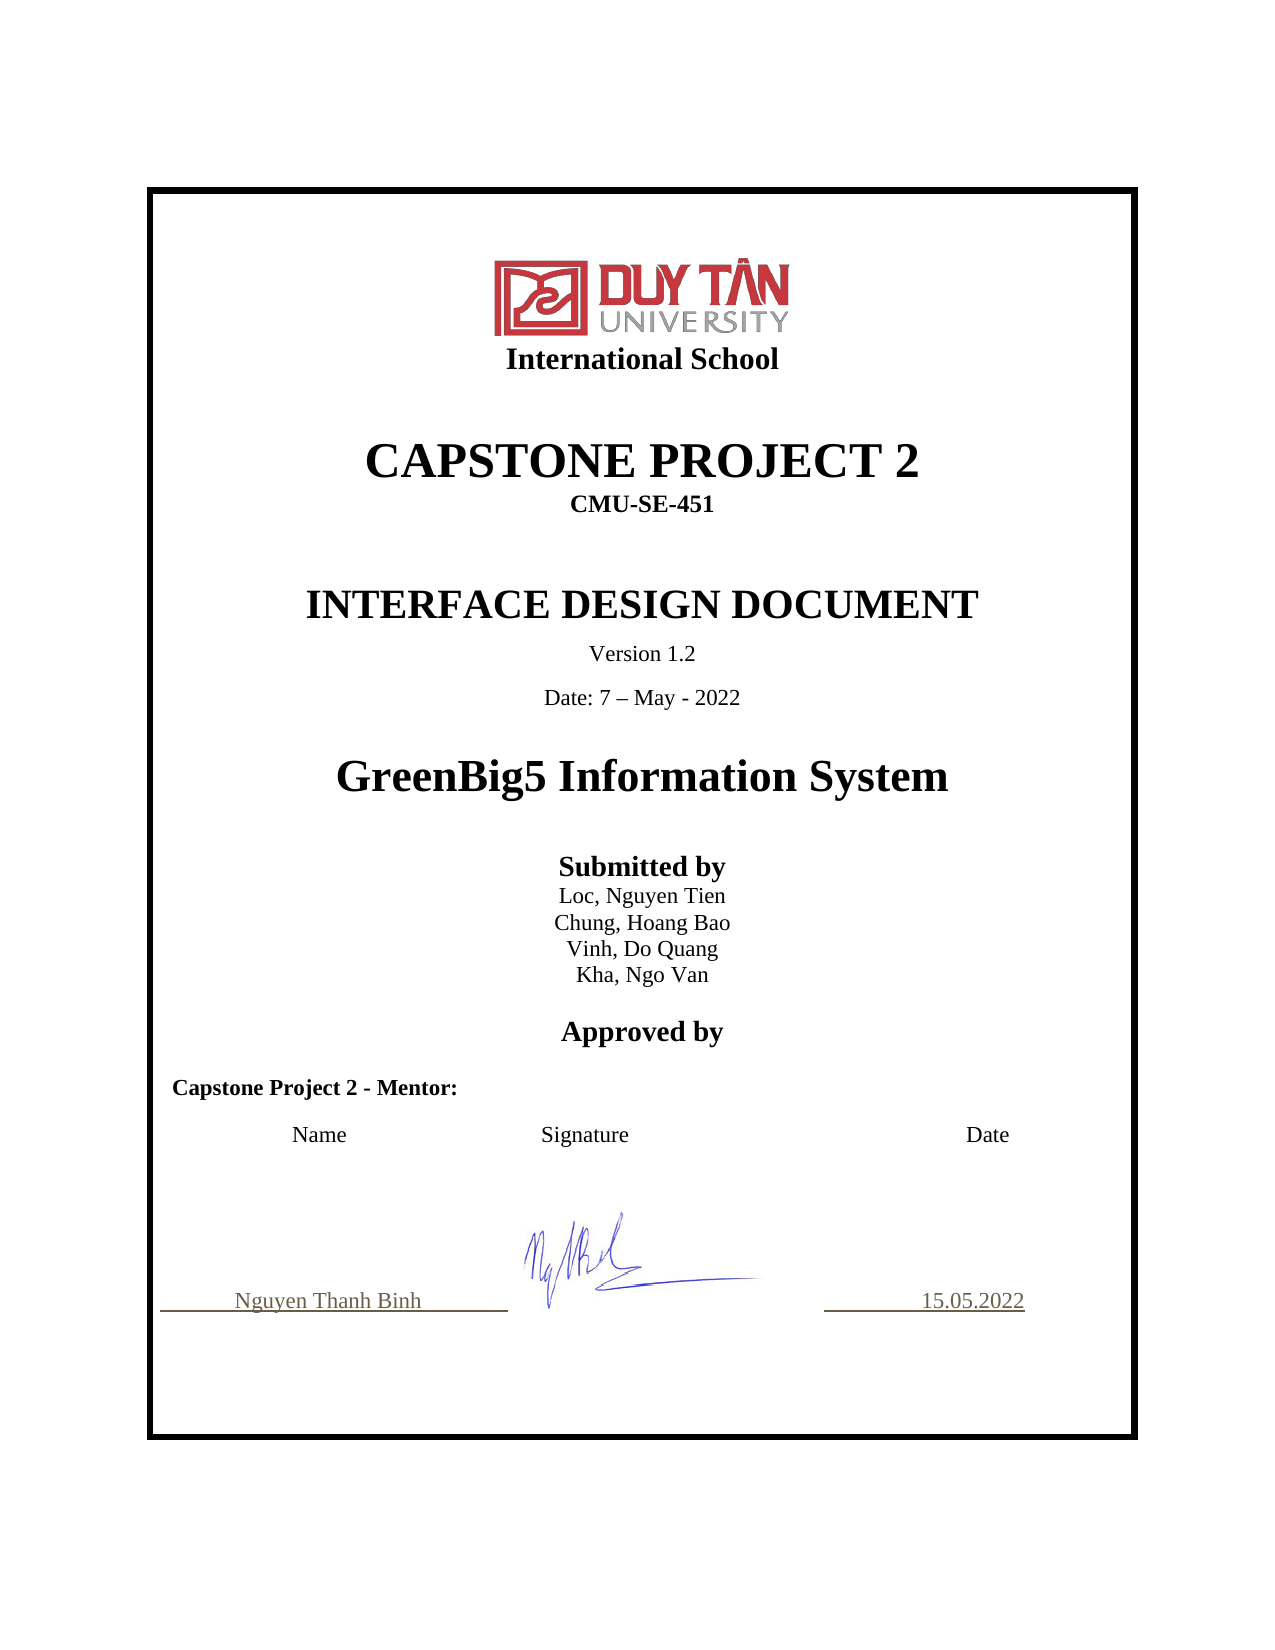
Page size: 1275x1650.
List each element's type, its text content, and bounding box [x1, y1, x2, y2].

table_header International School CAPSTONE PROJECT 2 CMU-SE-451 INTERFACE DESIGN DOCUMENT Version 1.2 Date: 7 – May - 2022 GreenBig5 Information System Submitted by Loc, Nguyen Tien Chung, Hoang Bao Vinh, Do Quang Kha, Ngo Van Approved by Capstone Project 2 - Mentor: Name Signature Date Nguyen Thanh Binh 15.05.2022 [153, 194, 1131, 1434]
picture [494, 258, 790, 336]
picture [507, 1204, 783, 1309]
